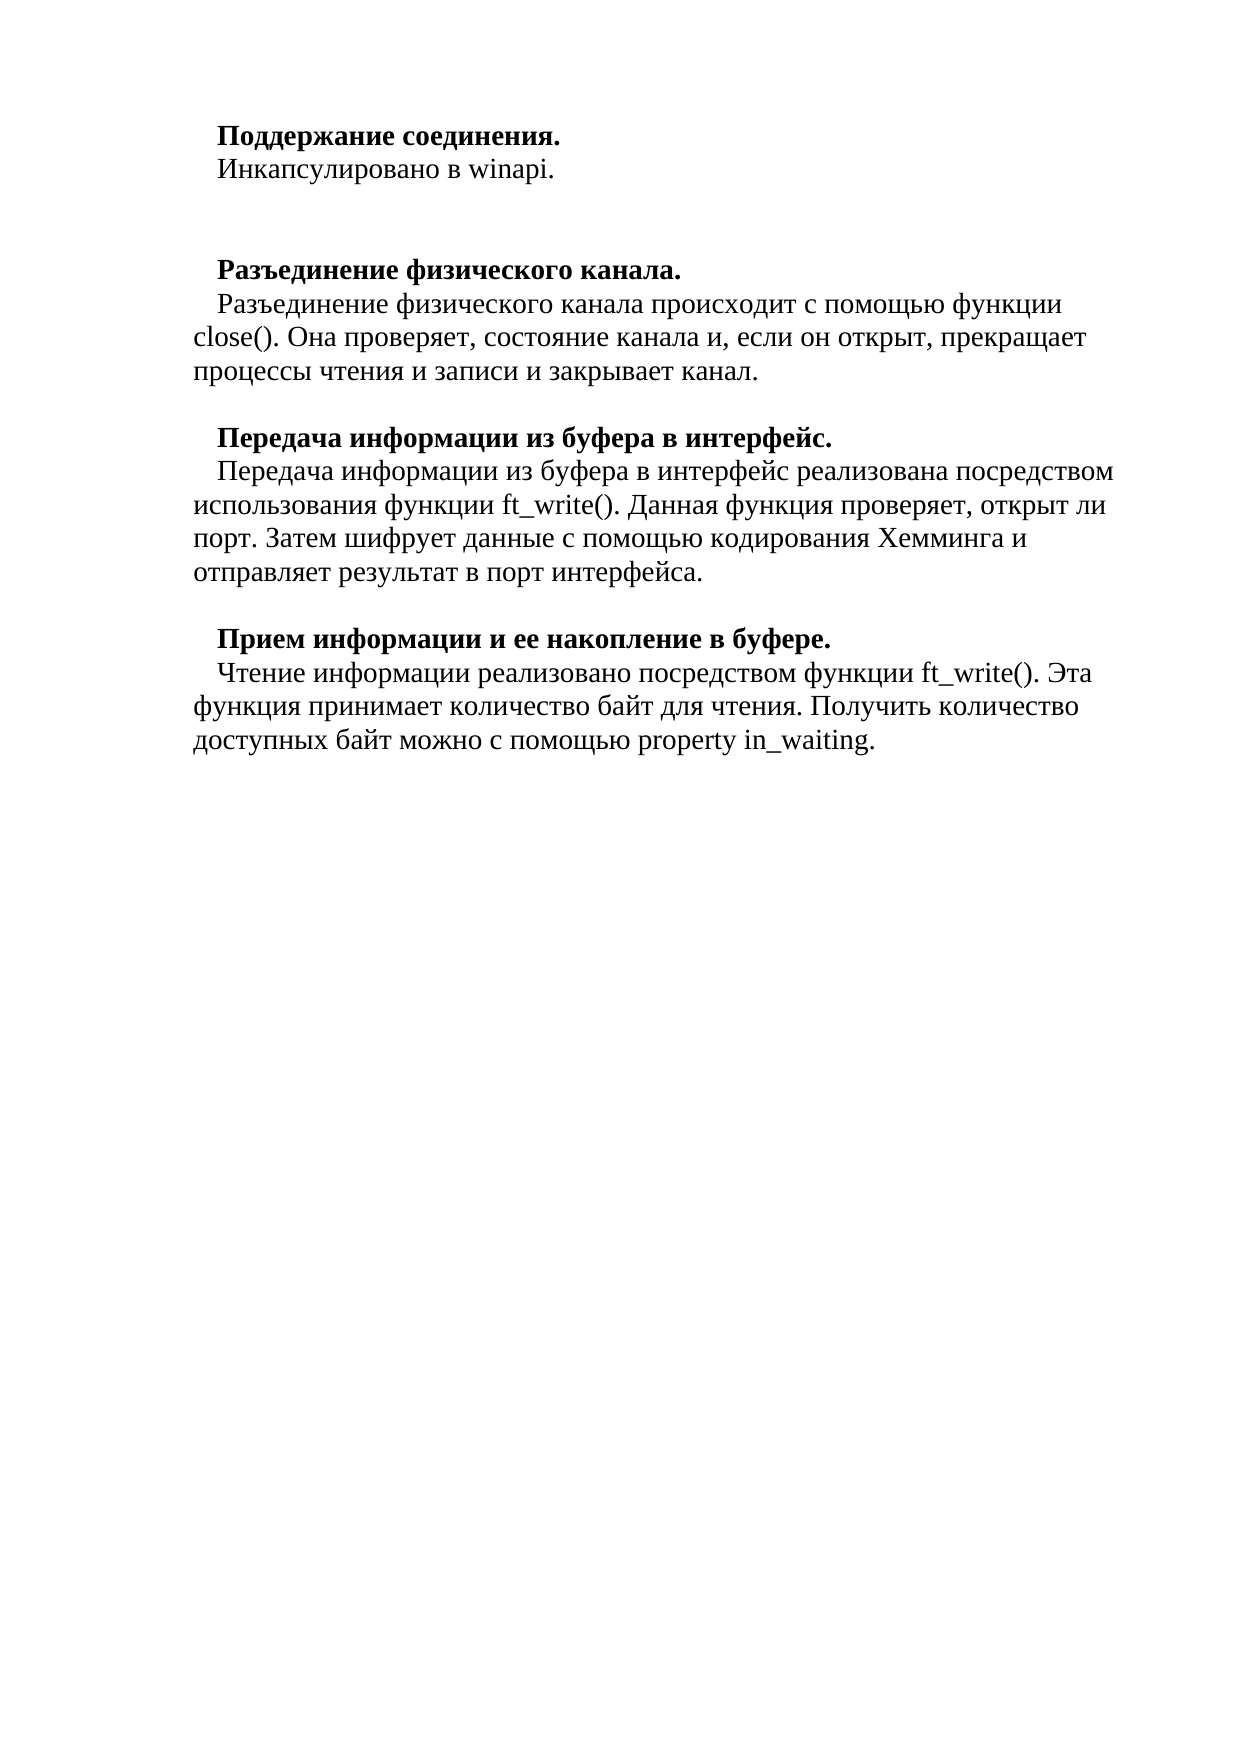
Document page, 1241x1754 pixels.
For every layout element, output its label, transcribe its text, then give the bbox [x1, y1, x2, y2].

list Разъединение физического канала. [193, 252, 1122, 286]
list Передача информации из буфера в интерфейс реализована посредством использования функции ft_write(). Данная функция проверяет, открыт ли порт. Затем шифрует данные с помощью кодирования Хемминга и отправляет результат в порт интерфейса. [193, 453, 1122, 588]
list Чтение информации реализовано посредством функции ft_write(). Эта функция принимает количество байт для чтения. Получить количество доступных байт можно с помощью property in_waiting. [193, 655, 1122, 755]
list Разъединение физического канала происходит с помощью функции close(). Она проверяет, состояние канала и, если он открыт, прекращает процессы чтения и записи и закрывает канал. [193, 286, 1122, 386]
list Поддержание соединения. [193, 118, 1122, 152]
list Прием информации и ее накопление в буфере. [193, 621, 1122, 655]
list Инкапсулировано в winapi. [193, 152, 1122, 185]
list Передача информации из буфера в интерфейс. [193, 420, 1122, 453]
